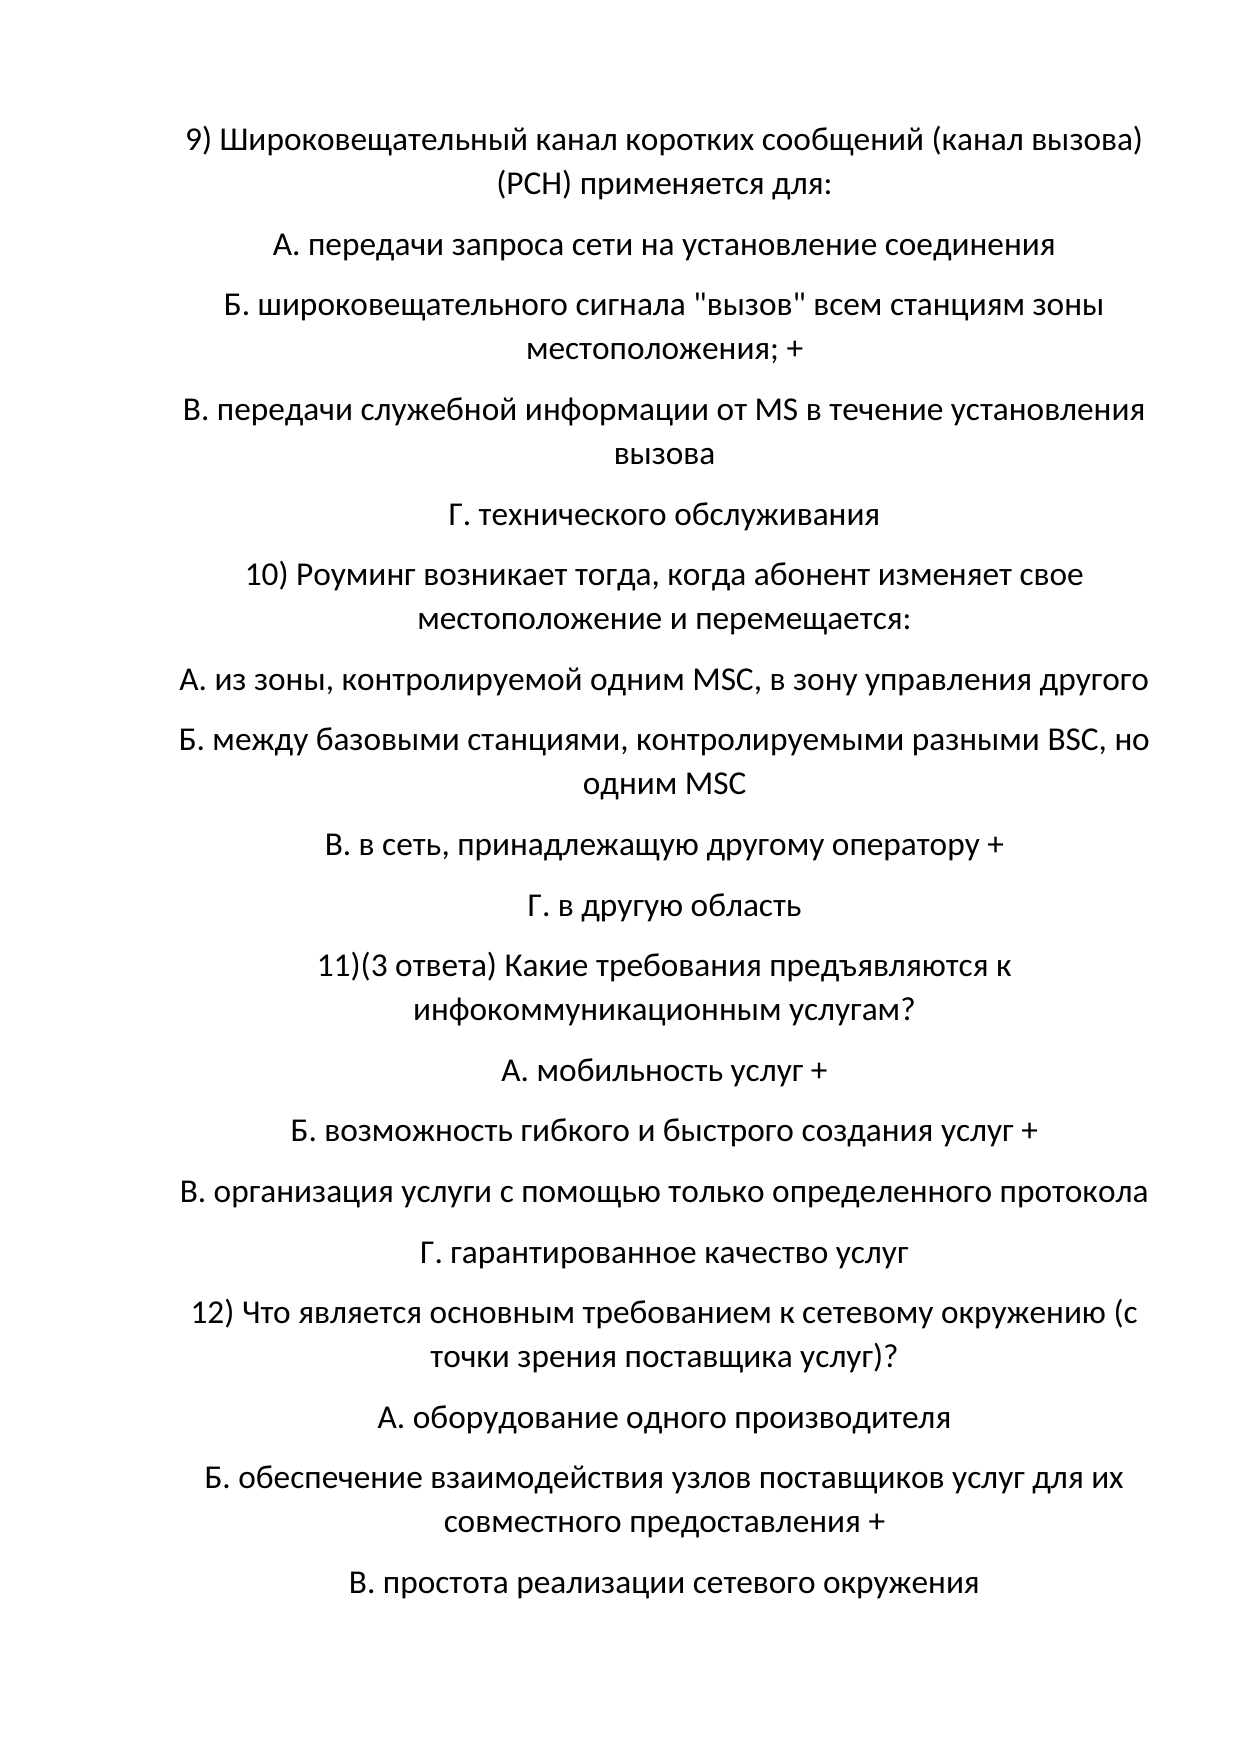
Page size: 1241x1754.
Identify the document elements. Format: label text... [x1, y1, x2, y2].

text 9) Широковещательный канал коротких сообщений (канал вызова) (PCH) применяется для: [177, 118, 1152, 203]
text Б. между базовыми станциями, контролируемыми разными BSC, но одним MSC [177, 718, 1152, 803]
text В. передачи служебной информации от MS в течение установления вызова [177, 388, 1152, 473]
text 10) Роуминг возникает тогда, когда абонент изменяет свое местоположение и перемещается: [177, 553, 1152, 638]
text В. организация услуги с помощью только определенного протокола [177, 1170, 1152, 1211]
text 11)(3 ответа) Какие требования предъявляются к инфокоммуникационным услугам? [177, 944, 1152, 1029]
text В. простота реализации сетевого окружения [177, 1561, 1152, 1602]
text А. передачи запроса сети на установление соединения [177, 223, 1152, 263]
text Б. обеспечение взаимодействия узлов поставщиков услуг для их совместного предоставления + [177, 1456, 1152, 1541]
text 12) Что является основным требованием к сетевому окружению (с точки зрения поставщика услуг)? [177, 1291, 1152, 1376]
text Б. возможность гибкого и быстрого создания услуг + [177, 1109, 1152, 1150]
text Г. гарантированное качество услуг [177, 1231, 1152, 1271]
text Б. широковещательного сигнала "вызов" всем станциям зоны местоположения; + [177, 283, 1152, 368]
text Г. в другую область [177, 883, 1152, 924]
text А. оборудование одного производителя [177, 1396, 1152, 1437]
text В. в сеть, принадлежащую другому оператору + [177, 823, 1152, 864]
text А. мобильность услуг + [177, 1049, 1152, 1089]
text А. из зоны, контролируемой одним MSC, в зону управления другого [177, 658, 1152, 698]
text Г. технического обслуживания [177, 492, 1152, 533]
